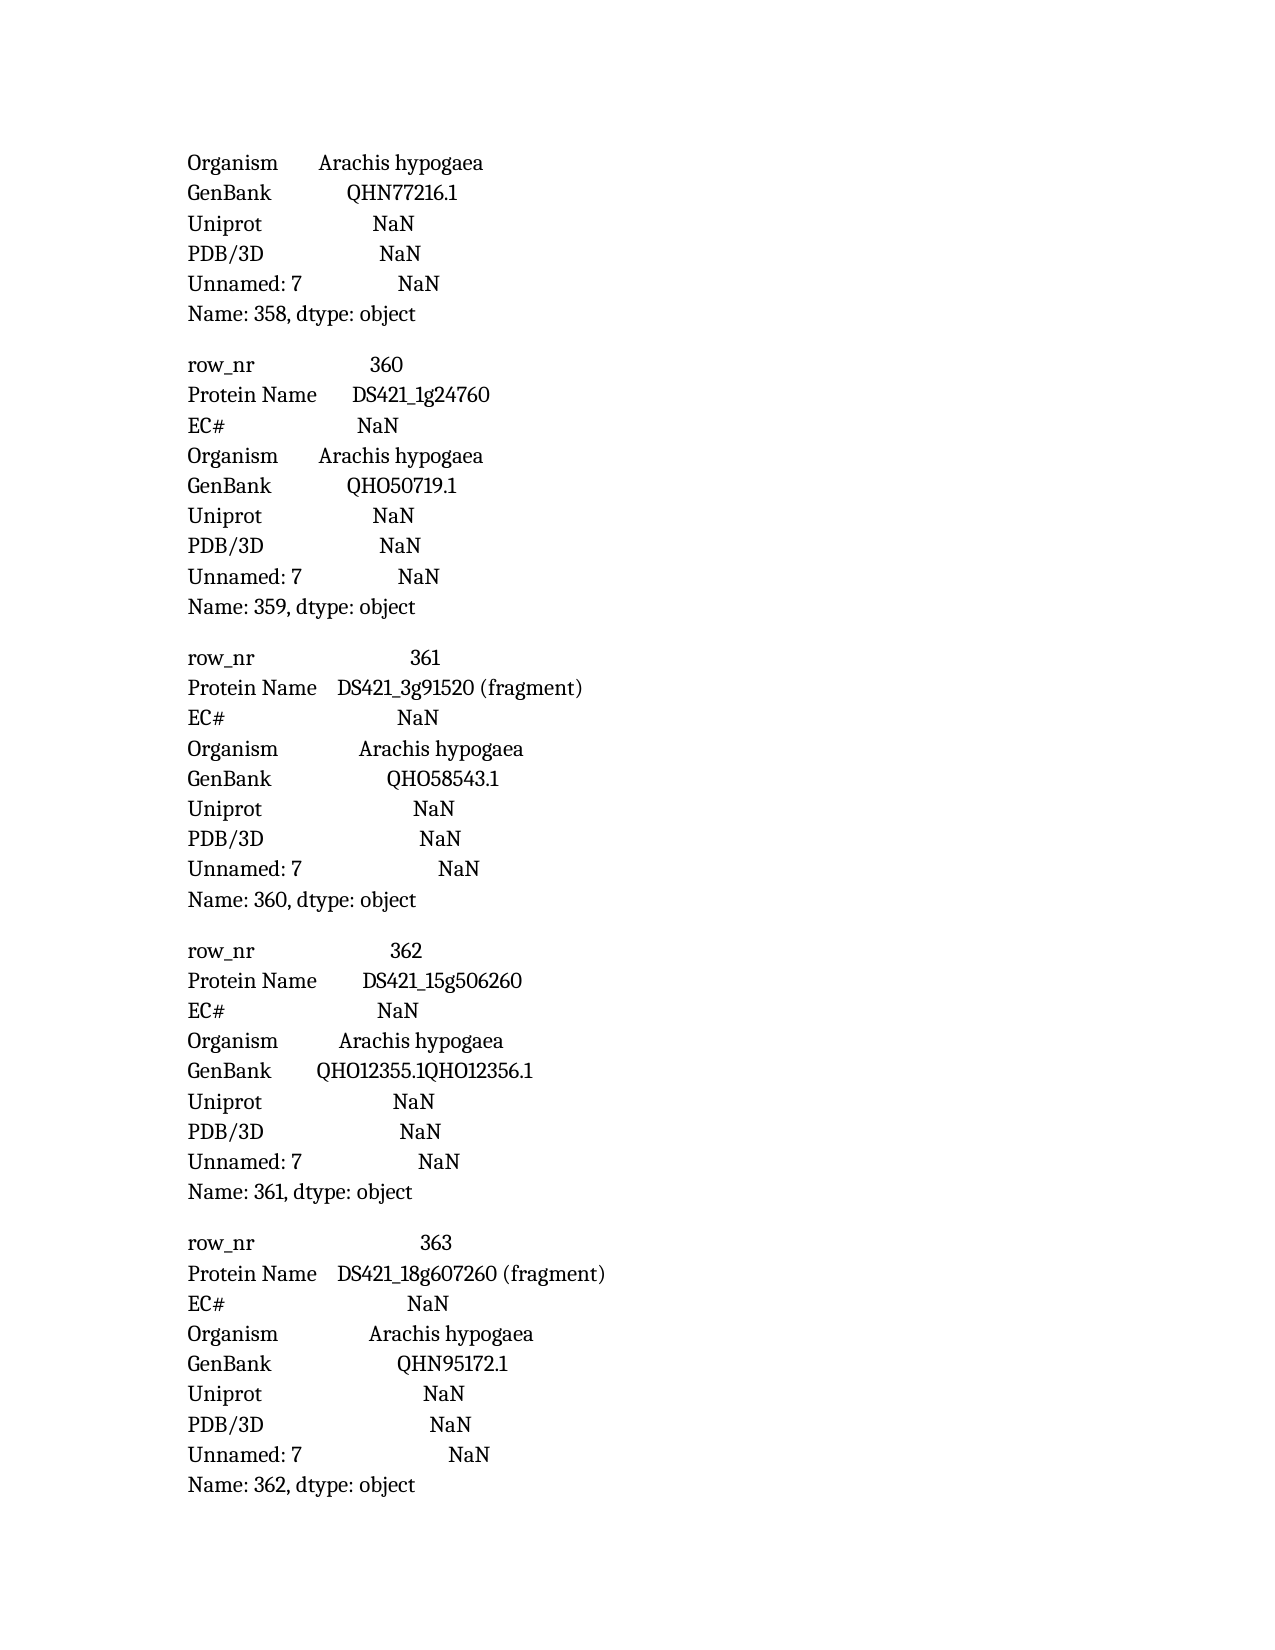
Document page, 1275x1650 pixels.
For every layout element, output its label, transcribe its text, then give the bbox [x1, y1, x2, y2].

text row_nr 360 Protein Name DS421_1g24760 EC# NaN Organism Arachis hypogaea GenBank QHO50719.1 Uniprot NaN PDB/3D NaN Unnamed: 7 NaN Name: 359, dtype: object [187, 352, 1087, 620]
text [187, 150, 1087, 327]
text row_nr 361 Protein Name DS421_3g91520 (fragment) EC# NaN Organism Arachis hypogaea GenBank QHO58543.1 Uniprot NaN PDB/3D NaN Unnamed: 7 NaN Name: 360, dtype: object [187, 645, 1087, 913]
text row_nr 362 Protein Name DS421_15g506260 EC# NaN Organism Arachis hypogaea GenBank QHO12355.1QHO12356.1 Uniprot NaN PDB/3D NaN Unnamed: 7 NaN Name: 361, dtype: object [187, 937, 1087, 1206]
text row_nr 363 Protein Name DS421_18g607260 (fragment) EC# NaN Organism Arachis hypogaea GenBank QHN95172.1 Uniprot NaN PDB/3D NaN Unnamed: 7 NaN Name: 362, dtype: object [187, 1230, 1087, 1498]
